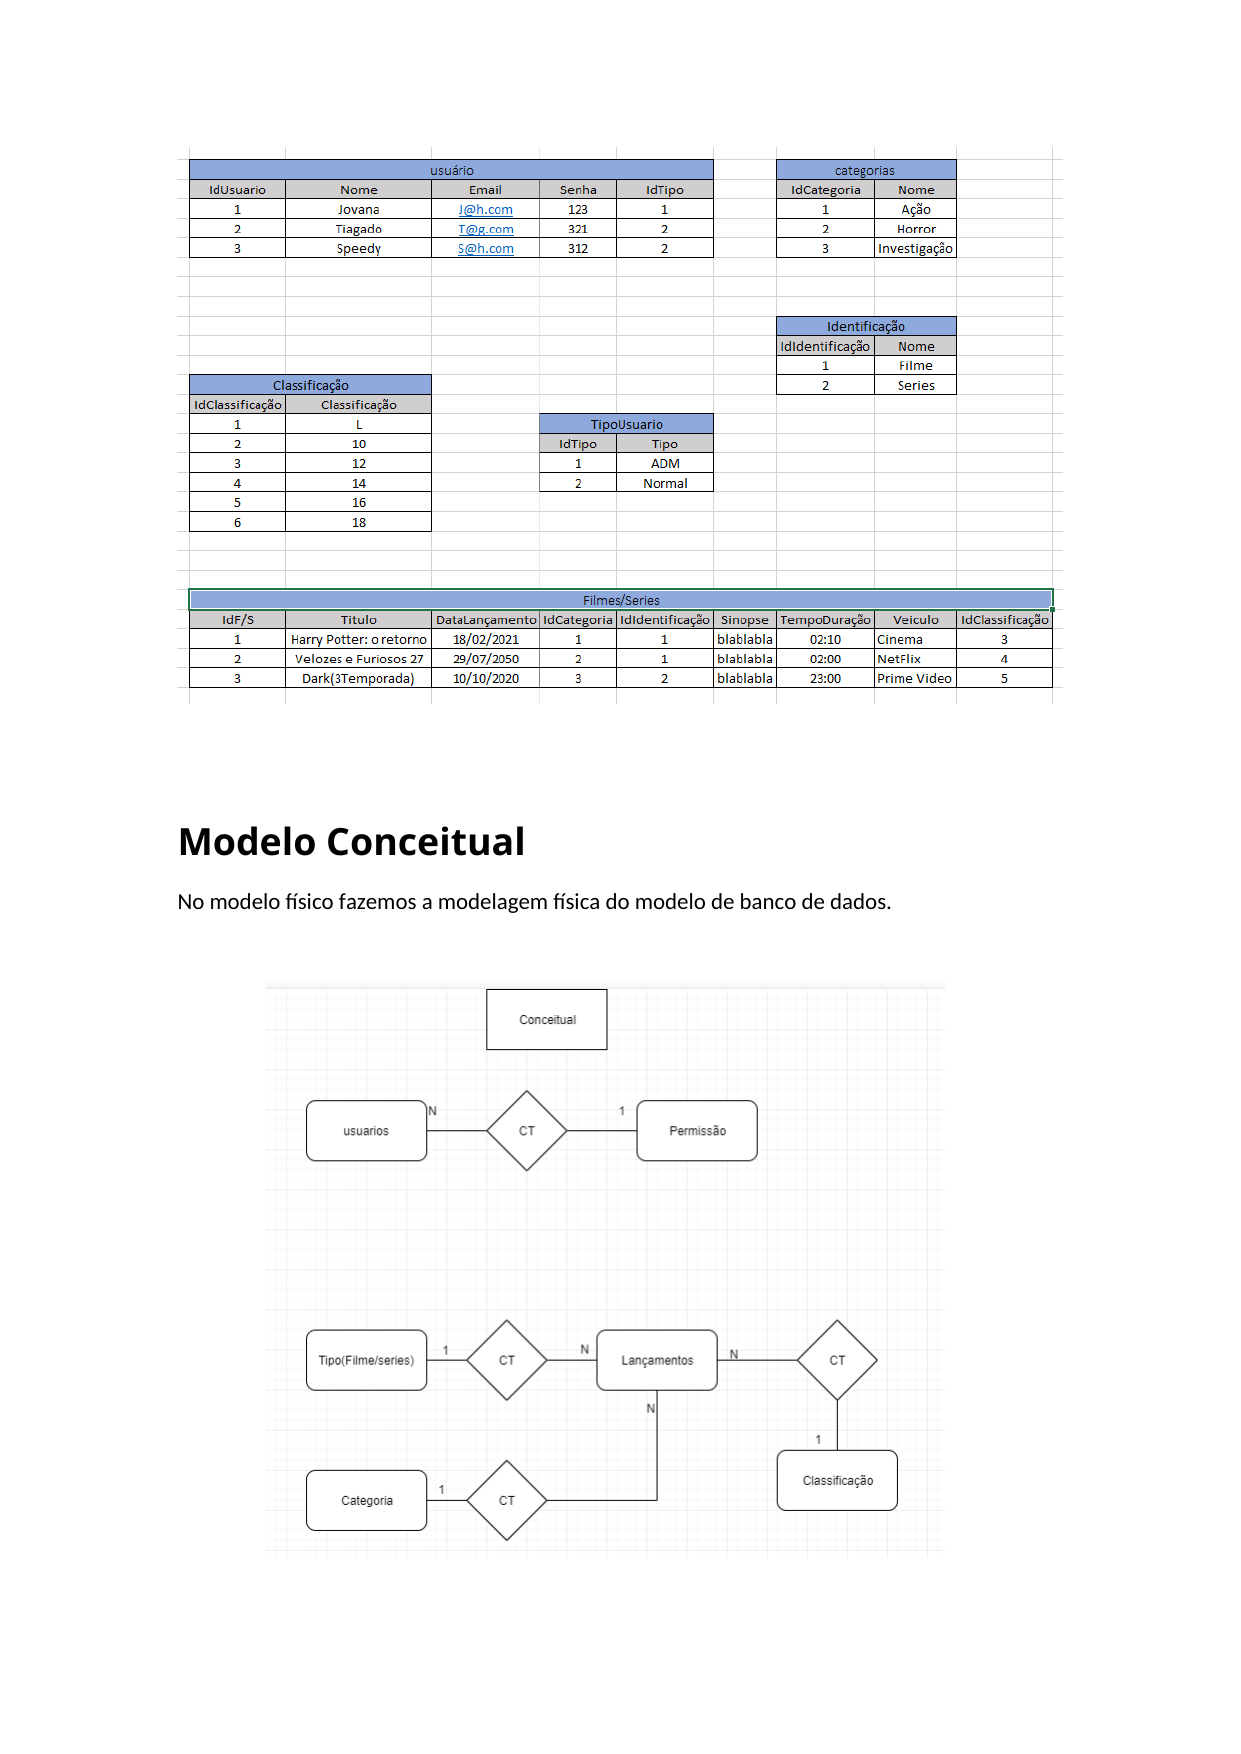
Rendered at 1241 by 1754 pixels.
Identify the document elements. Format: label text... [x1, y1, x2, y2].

picture [177, 147, 1063, 704]
text No modelo físico fazemos a modelagem física do modelo de banco de dados. [177, 887, 1063, 916]
text Modelo Conceitual [177, 816, 1063, 867]
picture [266, 981, 945, 1558]
